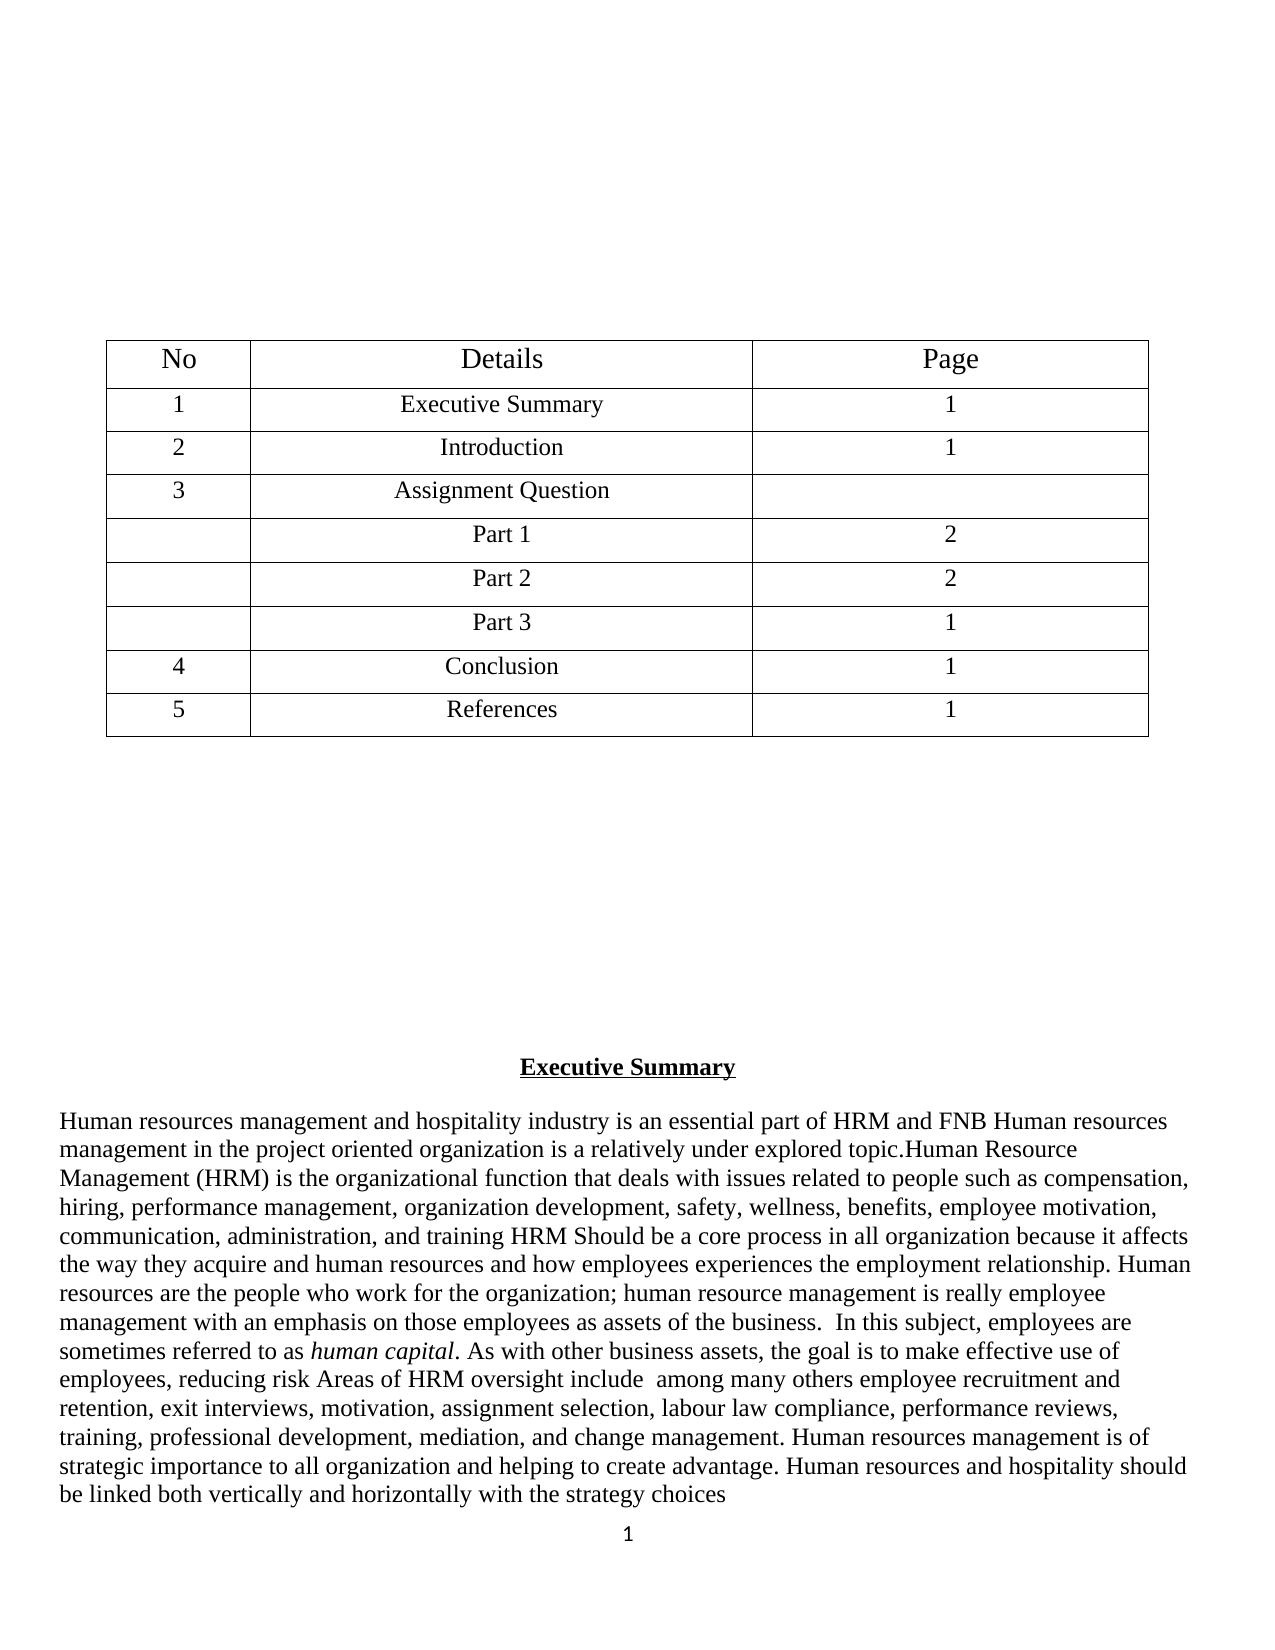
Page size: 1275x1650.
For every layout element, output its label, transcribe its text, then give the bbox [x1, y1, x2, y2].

table_cell 4 [107, 651, 250, 693]
table_cell 1 [753, 389, 1148, 431]
table_cell 1 [753, 694, 1148, 736]
table_cell References [251, 694, 752, 736]
table_cell 1 [753, 607, 1148, 650]
table_cell Part 3 [251, 607, 752, 650]
text Human resources management and hospitality industry is an essential part of HRM and FNB Human resources management in the project oriented organization is a relatively under explored topic.Human Resource Management (HRM) is the organizational function that deals with issues related to people such as compensation, hiring, performance management, organization development, safety, wellness, benefits, employee motivation, communication, administration, and training HRM Should be a core process in all organization because it affects the way they acquire and human resources and how employees experiences the employment relationship. Human resources are the people who work for the organization; human resource management is really employee management with an emphasis on those employees as assets of the business. In this subject, employees are sometimes referred to as human capital. As with other business assets, the goal is to make effective use of employees, reducing risk Areas of HRM oversight include among many others employee recruitment and retention, exit interviews, motivation, assignment selection, labour law compliance, performance reviews, training, professional development, mediation, and change management. Human resources management is of strategic importance to all organization and helping to create advantage. Human resources and hospitality should be linked both vertically and horizontally with the strategy choices [59, 1106, 1196, 1508]
table_cell 3 [107, 475, 250, 518]
table_cell Introduction [251, 432, 752, 474]
table_header Page [753, 341, 1148, 388]
table_cell 2 [107, 432, 250, 474]
table_cell Assignment Question [251, 475, 752, 518]
table_cell Conclusion [251, 651, 752, 693]
table_cell 2 [753, 563, 1148, 606]
table_cell 1 [753, 432, 1148, 474]
table_cell [107, 519, 250, 562]
table_cell Part 1 [251, 519, 752, 562]
table_cell [107, 563, 250, 606]
table_cell [107, 607, 250, 650]
table_cell Part 2 [251, 563, 752, 606]
table_cell 5 [107, 694, 250, 736]
text Executive Summary [59, 1052, 1196, 1081]
table_header No [107, 341, 250, 388]
table_cell 2 [753, 519, 1148, 562]
table_cell 1 [753, 651, 1148, 693]
table_cell 1 [107, 389, 250, 431]
table_cell Executive Summary [251, 389, 752, 431]
table_cell [753, 475, 1148, 518]
table_header Details [251, 341, 752, 388]
